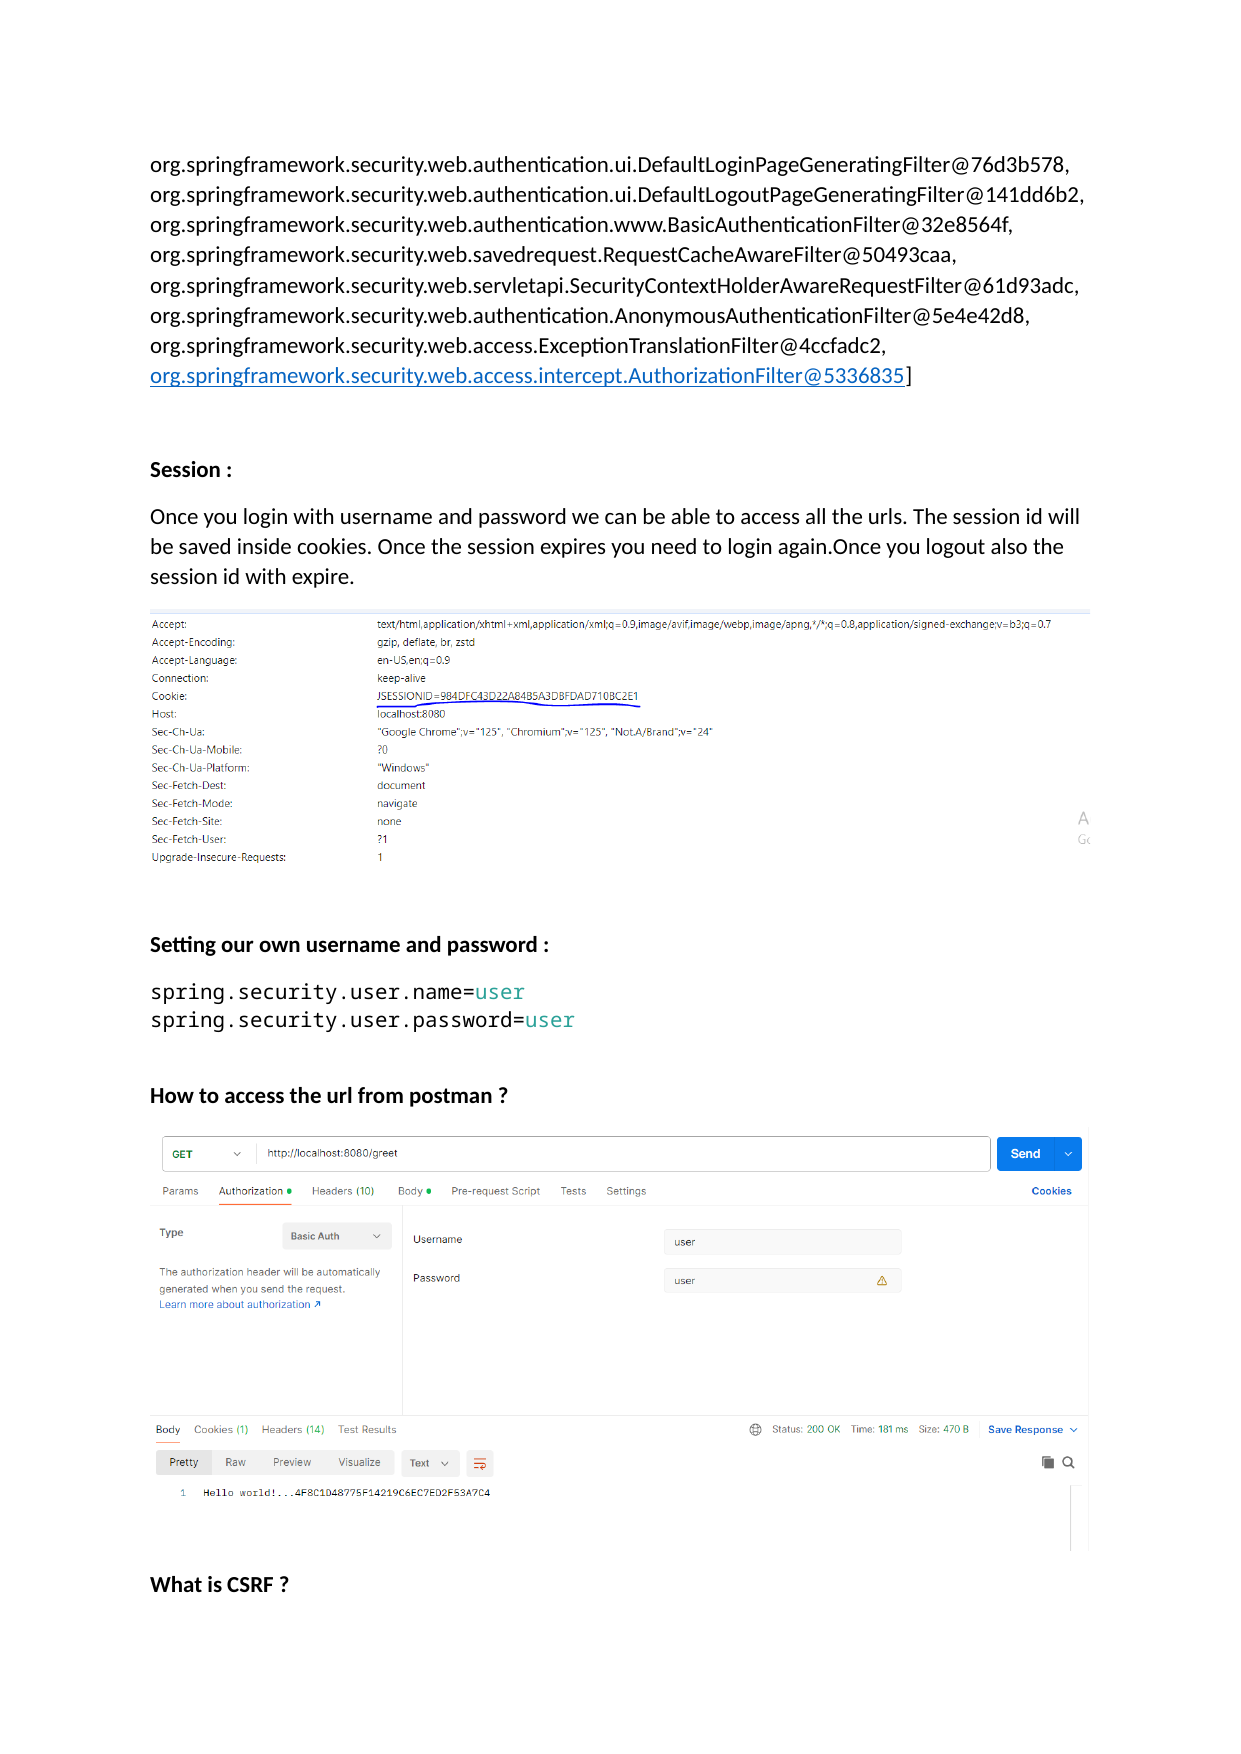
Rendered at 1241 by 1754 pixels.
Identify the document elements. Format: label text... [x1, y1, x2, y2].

text spring.security.user.password=user [150, 1006, 1090, 1034]
text Once you login with username and password we can be able to access all the urls. The session id will be saved inside cookies. Once the session expires you need to login again.Once you logout also the session id with expire. [150, 502, 1090, 591]
text How to access the url from postman ? [150, 1081, 1090, 1109]
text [150, 150, 1090, 389]
picture [150, 609, 1091, 865]
text Session : [150, 455, 1090, 483]
text What is CSRF ? [150, 1570, 1090, 1598]
text Setting our own username and password : [150, 930, 1090, 958]
picture [150, 1127, 1091, 1551]
text spring.security.user.name=user [150, 977, 1090, 1006]
